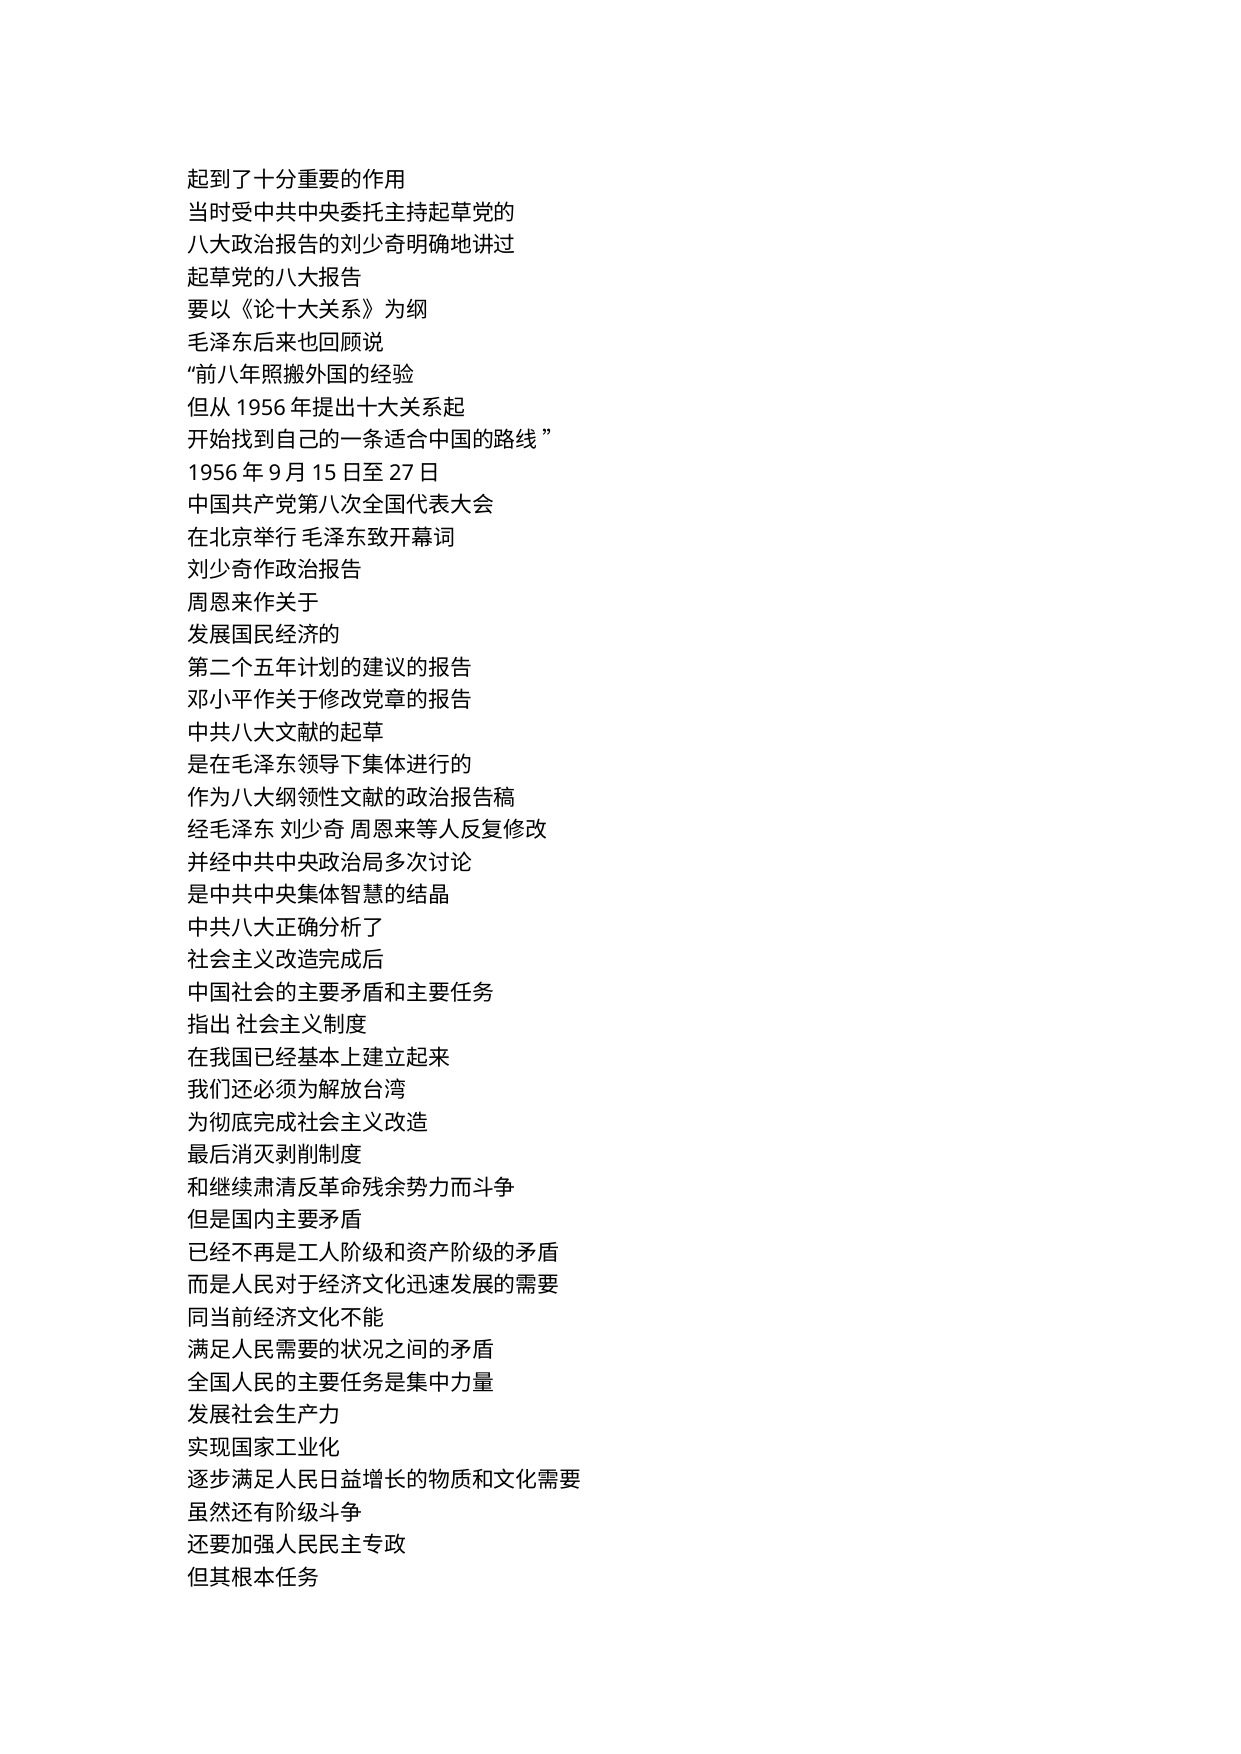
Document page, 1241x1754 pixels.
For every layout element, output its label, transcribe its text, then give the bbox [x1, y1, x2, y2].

text 指出 社会主义制度 [187, 1007, 1053, 1039]
text 全国人民的主要任务是集中力量 [187, 1364, 1053, 1397]
text 八大政治报告的刘少奇明确地讲过 [187, 227, 1053, 259]
text 实现国家工业化 [187, 1429, 1053, 1462]
text 是在毛泽东领导下集体进行的 [187, 747, 1053, 779]
text 最后消灭剥削制度 [187, 1137, 1053, 1169]
text 虽然还有阶级斗争 [187, 1494, 1053, 1527]
text 刘少奇作政治报告 [187, 552, 1053, 584]
text 周恩来作关于 [187, 584, 1053, 617]
text 但从1956年提出十大关系起 [187, 389, 1053, 422]
text 中国共产党第八次全国代表大会 [187, 487, 1053, 519]
text 起草党的八大报告 [187, 259, 1053, 292]
text 满足人民需要的状况之间的矛盾 [187, 1332, 1053, 1364]
text 发展社会生产力 [187, 1397, 1053, 1429]
text 是中共中央集体智慧的结晶 [187, 877, 1053, 909]
text 第二个五年计划的建议的报告 [187, 649, 1053, 682]
text 同当前经济文化不能 [187, 1299, 1053, 1332]
text 和继续肃清反革命残余势力而斗争 [187, 1169, 1053, 1202]
text 要以《论十大关系》为纲 [187, 292, 1053, 324]
text 中共八大正确分析了 [187, 909, 1053, 942]
text 并经中共中央政治局多次讨论 [187, 844, 1053, 877]
text “前八年照搬外国的经验 [187, 357, 1053, 389]
text 逐步满足人民日益增长的物质和文化需要 [187, 1462, 1053, 1494]
text 发展国民经济的 [187, 617, 1053, 649]
text 还要加强人民民主专政 [187, 1527, 1053, 1559]
text 1956年9月15日至27日 [187, 454, 1053, 487]
text 经毛泽东 刘少奇 周恩来等人反复修改 [187, 812, 1053, 844]
text 当时受中共中央委托主持起草党的 [187, 194, 1053, 227]
text 但其根本任务 [187, 1559, 1053, 1592]
text 已经不再是工人阶级和资产阶级的矛盾 [187, 1234, 1053, 1267]
text 但是国内主要矛盾 [187, 1202, 1053, 1234]
text 起到了十分重要的作用 [187, 162, 1053, 194]
text 我们还必须为解放台湾 [187, 1072, 1053, 1104]
text 在北京举行 毛泽东致开幕词 [187, 519, 1053, 552]
text 中国社会的主要矛盾和主要任务 [187, 974, 1053, 1007]
text 在我国已经基本上建立起来 [187, 1039, 1053, 1072]
text 作为八大纲领性文献的政治报告稿 [187, 779, 1053, 812]
text 而是人民对于经济文化迅速发展的需要 [187, 1267, 1053, 1299]
text 中共八大文献的起草 [187, 714, 1053, 747]
text 邓小平作关于修改党章的报告 [187, 682, 1053, 714]
text 开始找到自己的一条适合中国的路线 ” [187, 422, 1053, 454]
text 社会主义改造完成后 [187, 942, 1053, 974]
text 毛泽东后来也回顾说 [187, 324, 1053, 357]
text 为彻底完成社会主义改造 [187, 1104, 1053, 1137]
